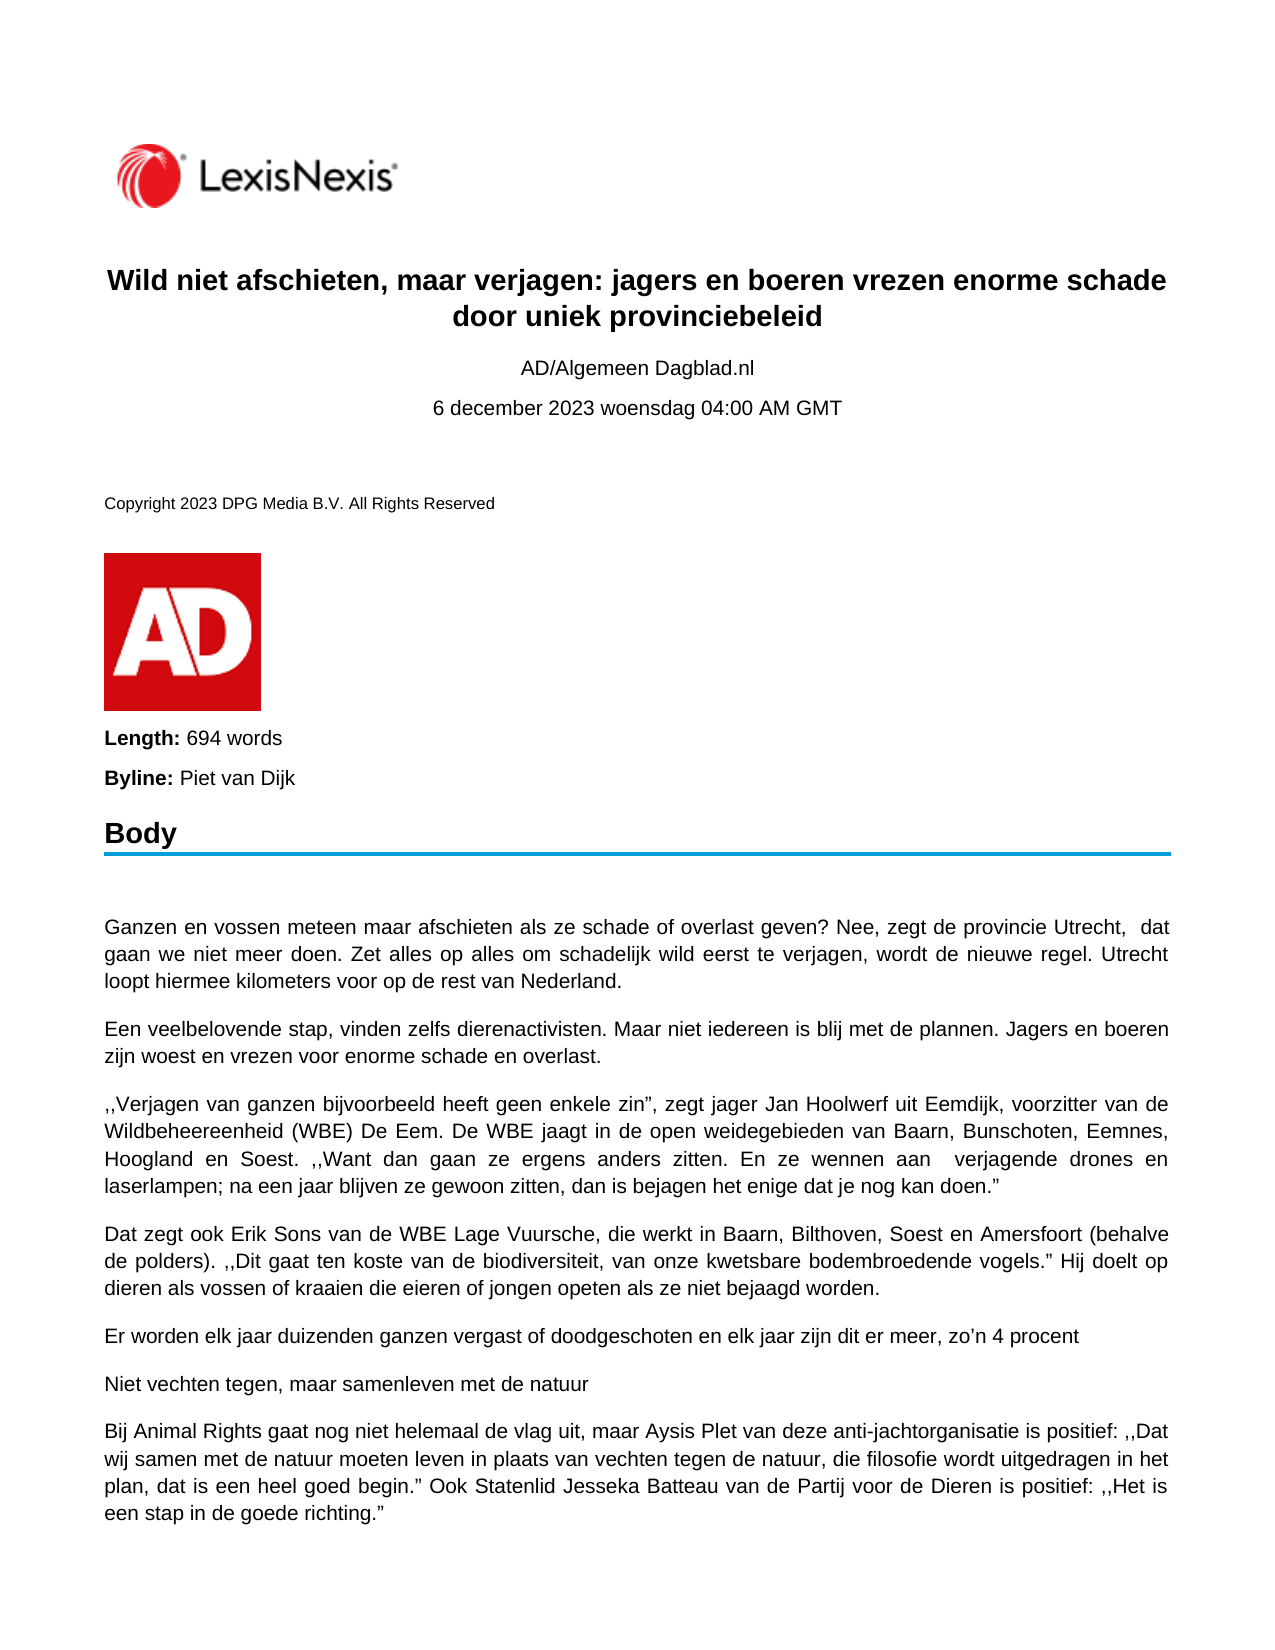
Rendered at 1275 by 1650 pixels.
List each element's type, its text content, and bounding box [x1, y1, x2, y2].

picture [104, 144, 412, 208]
text Bij Animal Rights gaat nog niet helemaal de vlag uit, maar Aysis Plet van deze anti-jachtorganisatie is positief: ,,Dat wij samen met de natuur moeten leven in plaats van vechten tegen de natuur, die filosofie wordt uitgedragen in het plan, dat is een heel goed begin.” Ook Statenlid Jesseka Batteau van de Partij voor de Dieren is positief: ,,Het is een stap in de goede richting.” [104, 1416, 1171, 1524]
text 6 december 2023 woensdag 04:00 AM GMT [104, 393, 1171, 420]
text Length: 694 words [104, 723, 1171, 750]
text Dat zegt ook Erik Sons van de WBE Lage Vuursche, die werkt in Baarn, Bilthoven, Soest en Amersfoort (behalve de polders). ,,Dit gaat ten koste van de biodiversiteit, van onze kwetsbare bodembroedende vogels.” Hij doelt op dieren als vossen of kraaien die eieren of jongen opeten als ze niet bejaagd worden. [104, 1218, 1171, 1299]
text Byline: Piet van Dijk [104, 762, 1171, 789]
text Een veelbelovende stap, vinden zelfs dierenactivisten. Maar niet iedereen is blij met de plannen. Jagers en boeren zijn woest en vrezen voor enorme schade en overlast. [104, 1014, 1171, 1068]
text Niet vechten tegen, maar samenleven met de natuur [104, 1368, 1171, 1395]
text Er worden elk jaar duizenden ganzen vergast of doodgeschoten en elk jaar zijn dit er meer, zo’n 4 procent [104, 1320, 1171, 1347]
text Copyright 2023 DPG Media B.V. All Rights Reserved [104, 461, 1171, 513]
text Body [104, 814, 1171, 850]
picture [104, 553, 261, 711]
text AD/Algemeen Dagblad.nl [104, 353, 1171, 380]
text Ganzen en vossen meteen maar afschieten als ze schade of overlast geven? Nee, zegt de provincie Utrecht, dat gaan we niet meer doen. Zet alles op alles om schadelijk wild eerst te verjagen, wordt de nieuwe regel. Utrecht loopt hiermee kilometers voor op de rest van Nederland. [104, 912, 1171, 993]
text ,,Verjagen van ganzen bijvoorbeeld heeft geen enkele zin”, zegt jager Jan Hoolwerf uit Eemdijk, voorzitter van de Wildbeheereenheid (WBE) De Eem. De WBE jaagt in de open weidegebieden van Baarn, Bunschoten, Eemnes, Hoogland en Soest. ,,Want dan gaan ze ergens anders zitten. En ze wennen aan verjagende drones en laserlampen; na een jaar blijven ze gewoon zitten, dan is bejagen het enige dat je nog kan doen.” [104, 1089, 1171, 1197]
subtitle Wild niet afschieten, maar verjagen: jagers en boeren vrezen enorme schade door uniek provinciebeleid [104, 261, 1171, 332]
